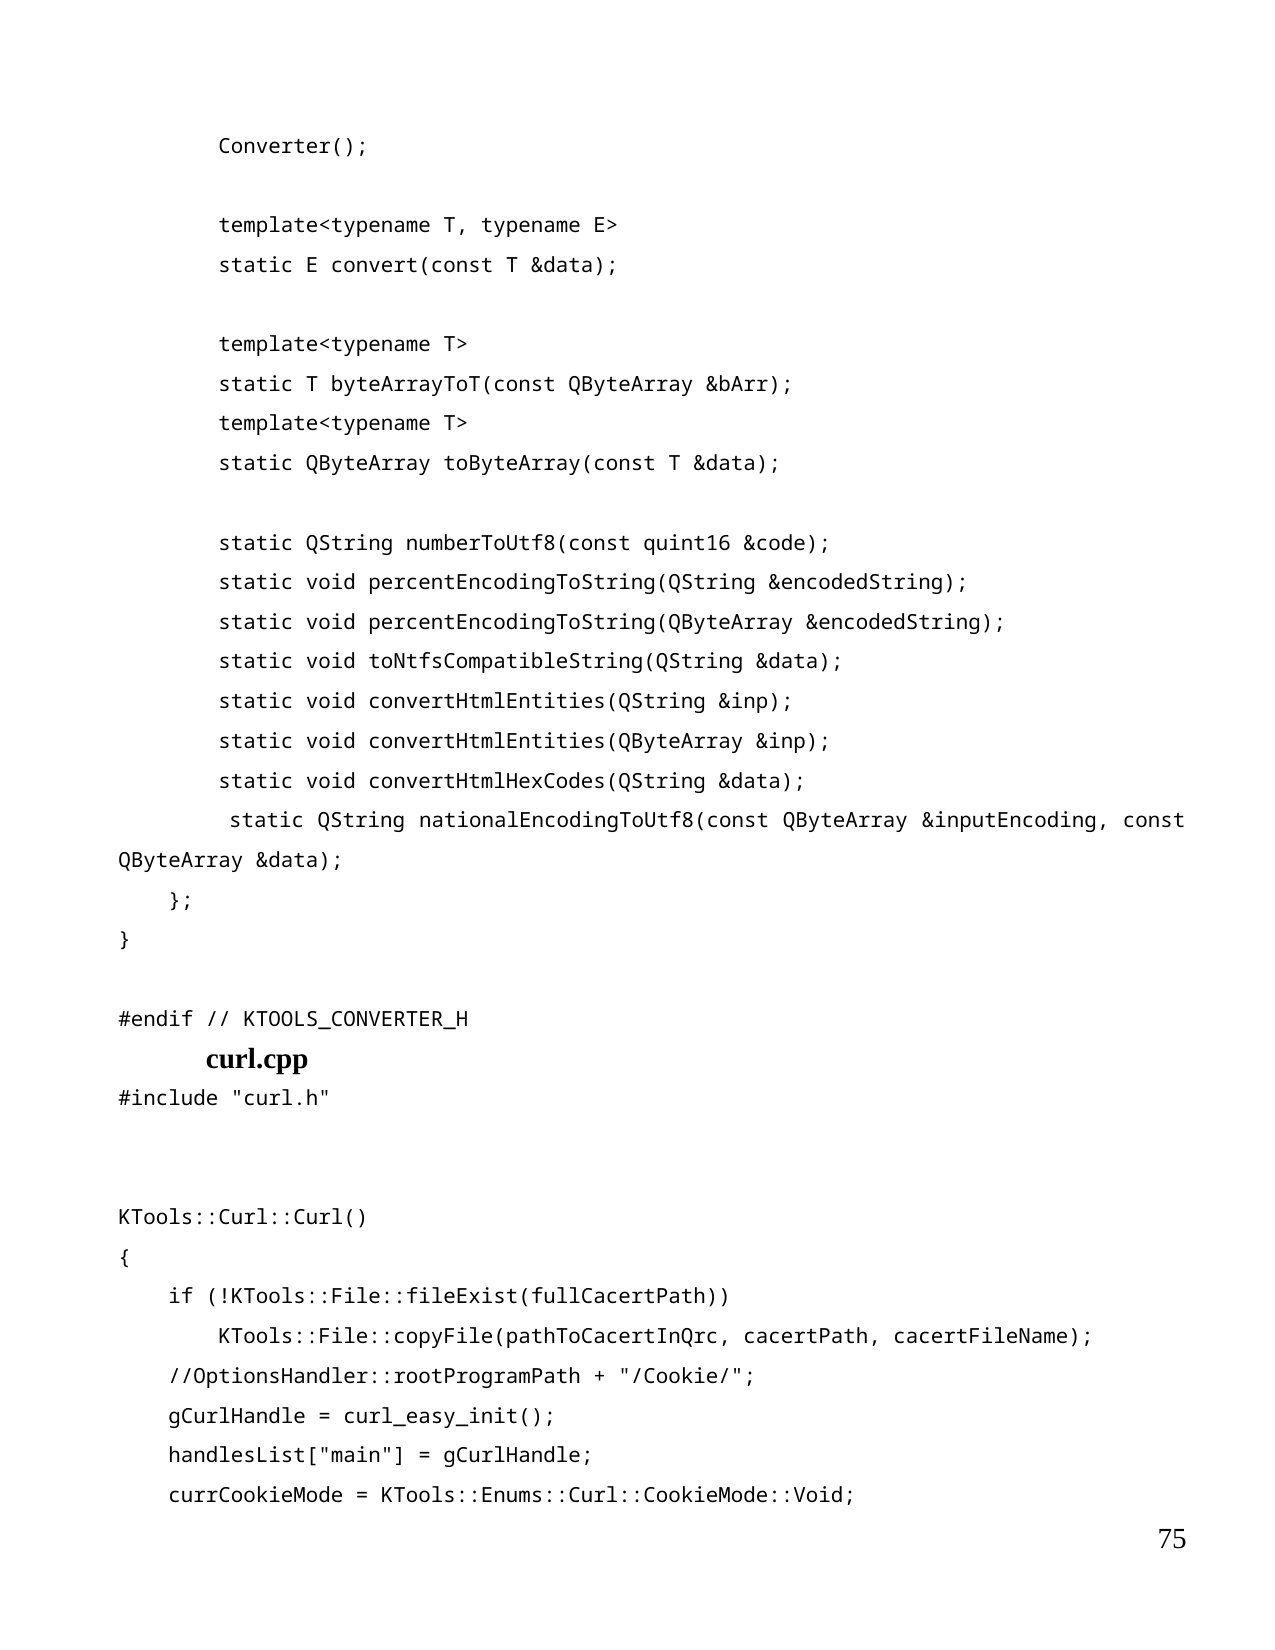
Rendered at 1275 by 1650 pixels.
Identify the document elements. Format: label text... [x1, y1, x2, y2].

text handlesList["main"] = gCurlHandle; [118, 1435, 1186, 1474]
text { [118, 1236, 1186, 1276]
text static QString numberToUtf8(const quint16 &code); [118, 522, 1186, 562]
text template<typename T, typename E> [118, 204, 1186, 244]
text gCurlHandle = curl_easy_init(); [118, 1395, 1186, 1435]
text template<typename T> [118, 323, 1186, 363]
text Converter(); [118, 125, 1186, 165]
text static void convertHtmlEntities(QByteArray &inp); [118, 720, 1186, 760]
text static T byteArrayToT(const QByteArray &bArr); [118, 363, 1186, 403]
text currCookieMode = KTools::Enums::Curl::CookieMode::Void; [118, 1474, 1186, 1514]
text template<typename T> [118, 403, 1186, 443]
text static E convert(const T &data); [118, 244, 1186, 284]
text }; [118, 879, 1186, 919]
text static QByteArray toByteArray(const T &data); [118, 443, 1186, 482]
text if (!KTools::File::fileExist(fullCacertPath)) [118, 1276, 1186, 1316]
text } [118, 919, 1186, 958]
text static void percentEncodingToString(QString &encodedString); [118, 562, 1186, 601]
text curl.cpp [118, 1038, 1186, 1078]
text #endif // KTOOLS_CONVERTER_H [118, 998, 1186, 1038]
text KTools::Curl::Curl() [118, 1197, 1186, 1236]
text static void convertHtmlHexCodes(QString &data); [118, 760, 1186, 800]
text //OptionsHandler::rootProgramPath + "/Cookie/"; [118, 1355, 1186, 1395]
text KTools::File::copyFile(pathToCacertInQrc, cacertPath, cacertFileName); [118, 1316, 1186, 1355]
text static void toNtfsCompatibleString(QString &data); [118, 641, 1186, 681]
text static void percentEncodingToString(QByteArray &encodedString); [118, 601, 1186, 641]
text #include "curl.h" [118, 1078, 1186, 1117]
text static QString nationalEncodingToUtf8(const QByteArray &inputEncoding, const QByteArray &data); [118, 800, 1186, 879]
text static void convertHtmlEntities(QString &inp); [118, 681, 1186, 720]
